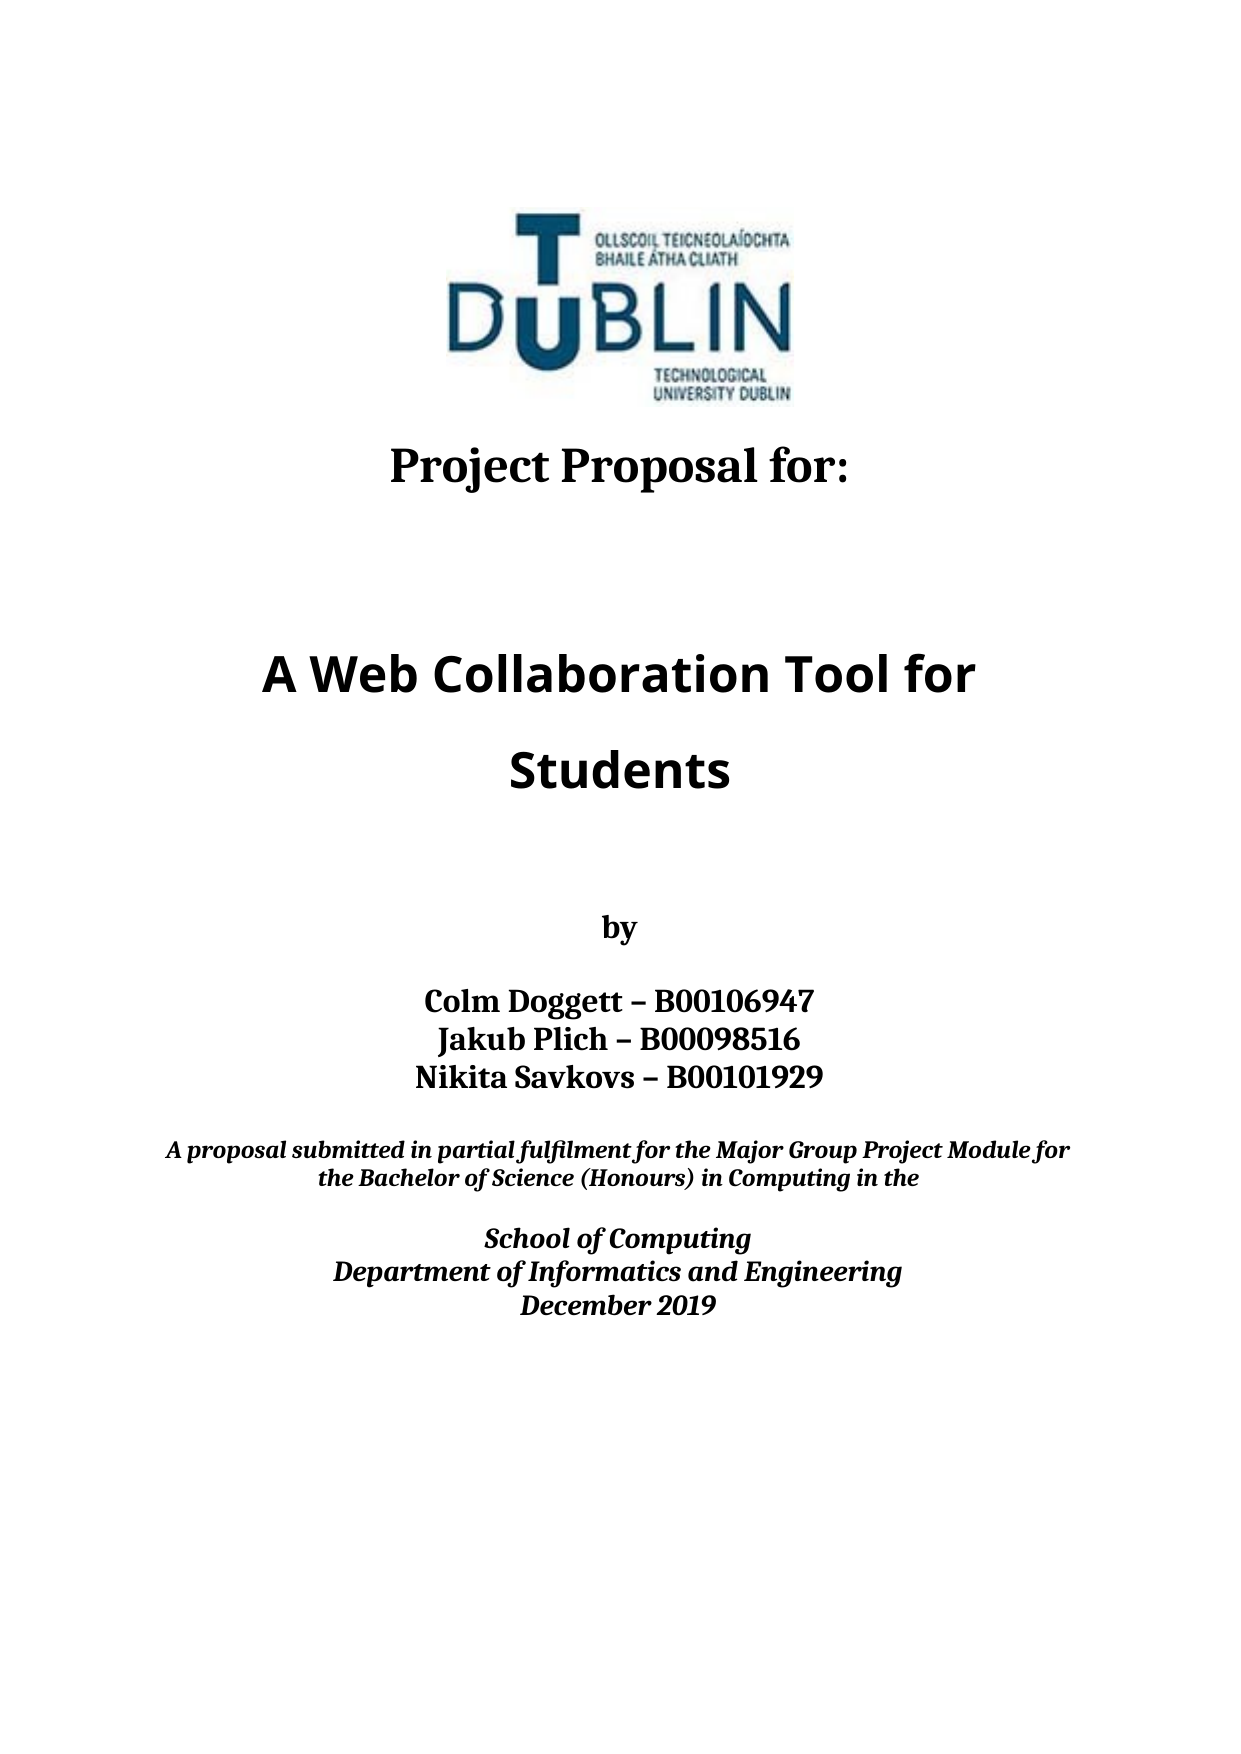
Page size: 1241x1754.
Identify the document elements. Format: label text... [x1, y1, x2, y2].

text A proposal submitted in partial fulfilment for the Major Group Project Module for the Bachelor of Science (Honours) in Computing in the [148, 1136, 1090, 1193]
text Nikita Savkovs – B00101929 [148, 1059, 1090, 1097]
text A Web Collaboration Tool for Students [148, 639, 1090, 804]
text Jakub Plich – B00098516 [148, 1021, 1090, 1059]
picture [446, 207, 795, 407]
text December 2019 [148, 1289, 1090, 1322]
text by [148, 908, 1090, 947]
text Colm Doggett – B00106947 [148, 982, 1090, 1021]
text Project Proposal for: [148, 438, 1090, 495]
text Department of Informatics and Engineering [148, 1255, 1090, 1289]
text School of Computing [148, 1222, 1090, 1255]
